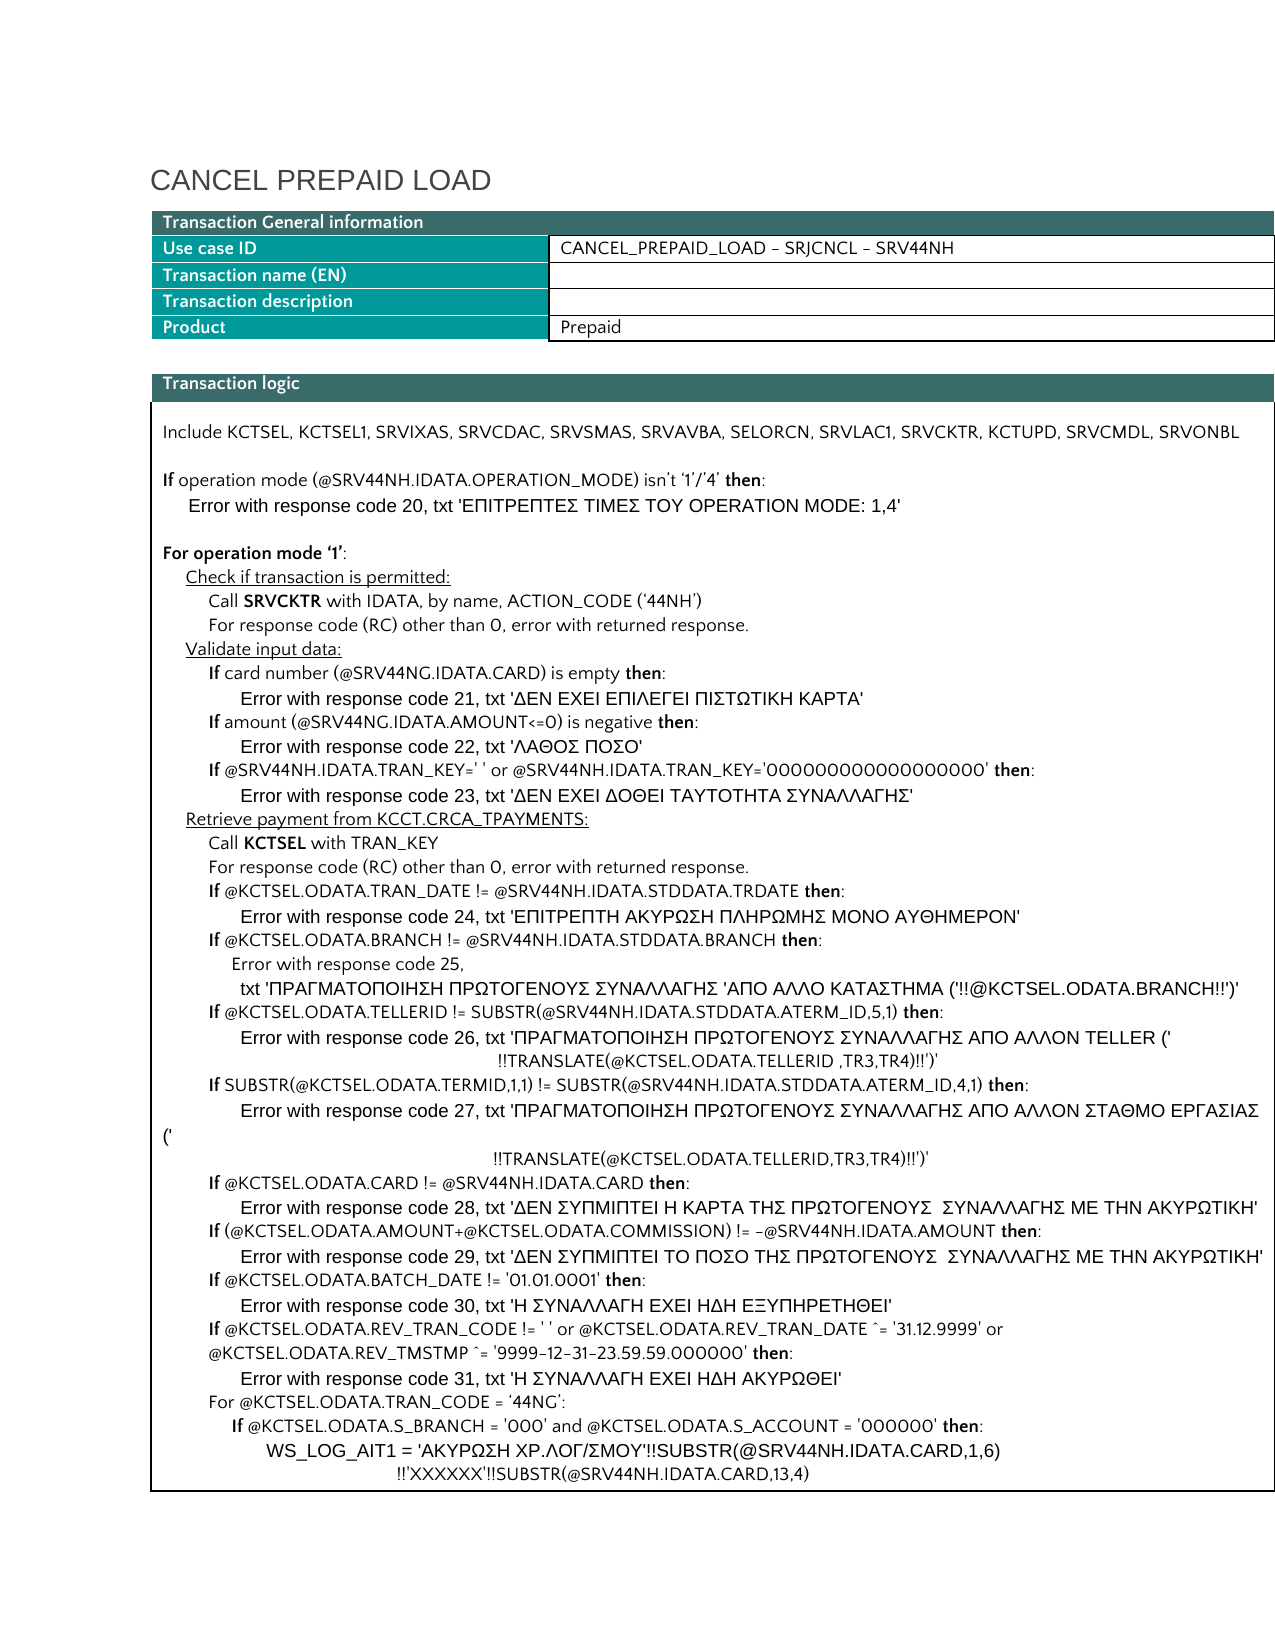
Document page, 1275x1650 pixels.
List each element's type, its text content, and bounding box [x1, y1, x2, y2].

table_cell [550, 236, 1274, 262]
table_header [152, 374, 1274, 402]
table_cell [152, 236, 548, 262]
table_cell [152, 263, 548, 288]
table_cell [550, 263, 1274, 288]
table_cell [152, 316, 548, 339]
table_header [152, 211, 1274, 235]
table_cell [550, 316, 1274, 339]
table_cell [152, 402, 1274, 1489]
subtitle CANCEL PREPAID LOAD [150, 162, 1125, 196]
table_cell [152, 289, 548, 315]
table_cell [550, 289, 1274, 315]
